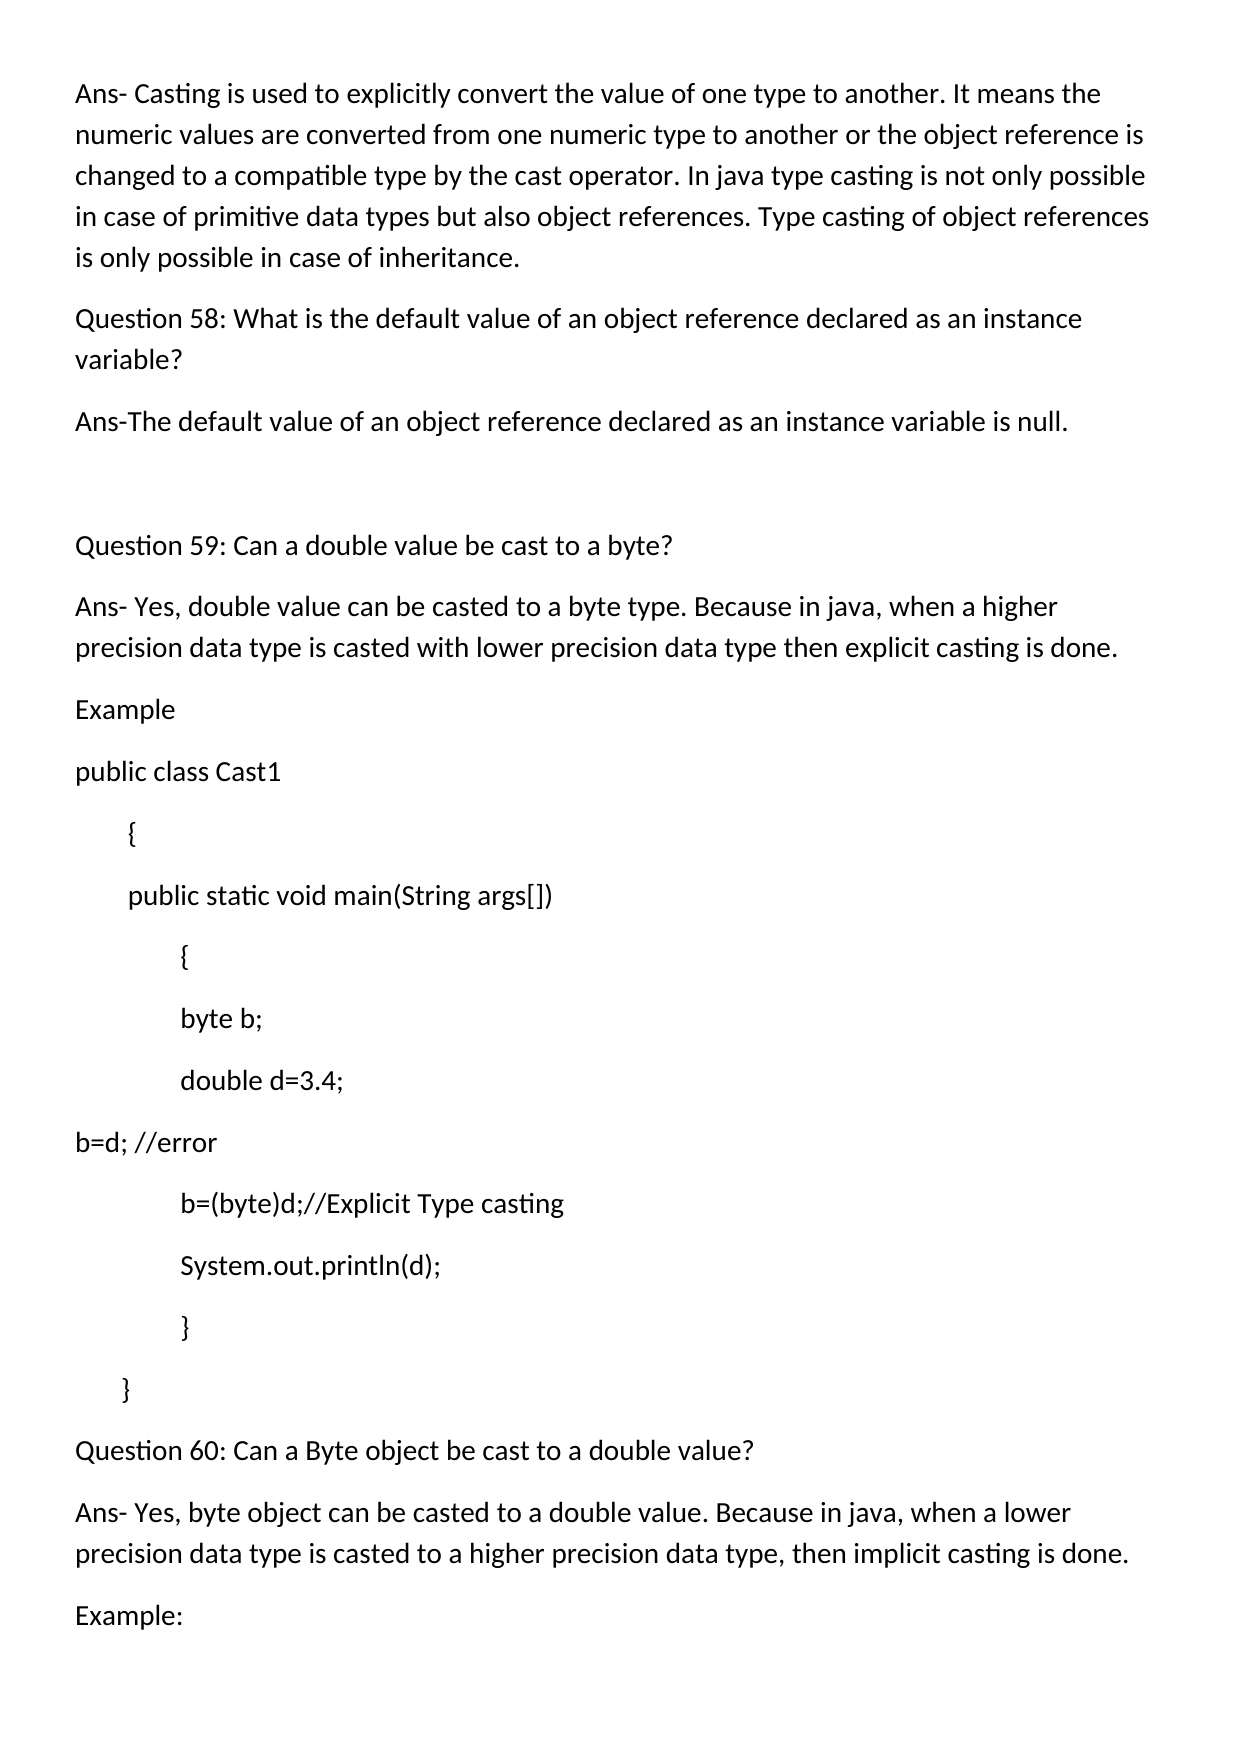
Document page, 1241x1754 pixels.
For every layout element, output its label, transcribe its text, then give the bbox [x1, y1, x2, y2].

text Example: [75, 1597, 1165, 1633]
text Ans- Yes, double value can be casted to a byte type. Because in java, when a higher precision data type is casted with lower precision data type then explicit casting is done. [75, 588, 1165, 665]
text b=d; //error [75, 1124, 1165, 1159]
text Ans- Yes, byte object can be casted to a double value. Because in java, when a lower precision data type is casted to a higher precision data type, then implicit casting is done. [75, 1494, 1165, 1571]
text { [75, 815, 1165, 850]
text } [75, 1309, 1165, 1344]
text System.out.println(d); [75, 1247, 1165, 1283]
text public static void main(String args[]) [75, 877, 1165, 912]
text double d=3.4; [75, 1062, 1165, 1097]
text Question 59: Can a double value be cast to a byte? [75, 527, 1165, 562]
text Question 58: What is the default value of an object reference declared as an instance variable? [75, 301, 1165, 377]
text } [75, 1371, 1165, 1406]
text Ans- Casting is used to explicitly convert the value of one type to another. It means the numeric values are converted from one numeric type to another or the object reference is changed to a compatible type by the cast operator. In java type casting is not only possible in case of primitive data types but also object references. Type casting of object references is only possible in case of inheritance. [75, 75, 1165, 274]
text b=(byte)d;//Explicit Type casting [75, 1185, 1165, 1221]
text Question 60: Can a Byte object be cast to a double value? [75, 1432, 1165, 1468]
text byte b; [75, 1000, 1165, 1036]
text { [75, 938, 1165, 974]
text Ans-The default value of an object reference declared as an instance variable is null. [75, 403, 1165, 439]
text Example [75, 691, 1165, 727]
text public class Cast1 [75, 753, 1165, 789]
